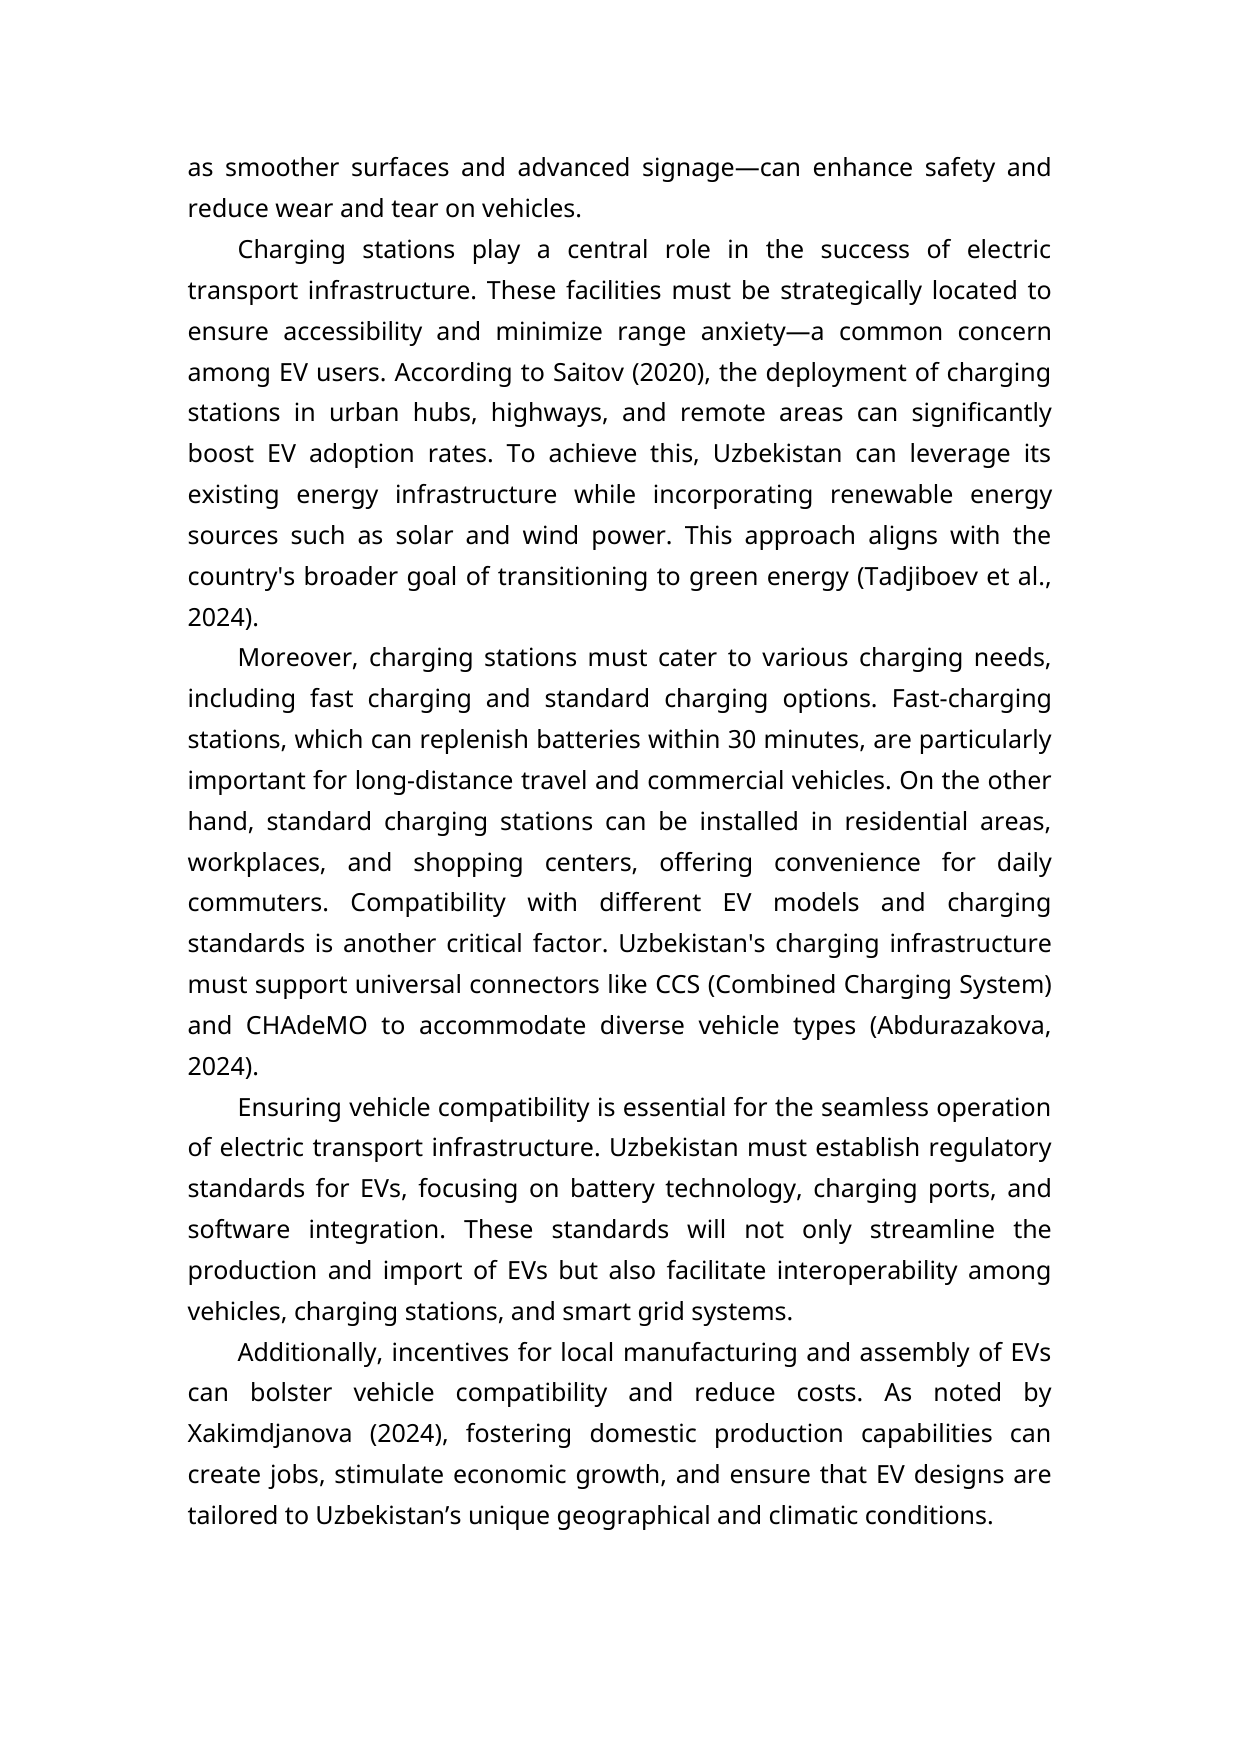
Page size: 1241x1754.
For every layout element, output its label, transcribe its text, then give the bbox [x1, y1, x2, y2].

text Additionally, incentives for local manufacturing and assembly of EVs can bolster vehicle compatibility and reduce costs. As noted by Xakimdjanova (2024), fostering domestic production capabilities can create jobs, stimulate economic growth, and ensure that EV designs are tailored to Uzbekistan’s unique geographical and climatic conditions. [187, 1334, 1053, 1532]
text Charging stations play a central role in the success of electric transport infrastructure. These facilities must be strategically located to ensure accessibility and minimize range anxiety—a common concern among EV users. According to Saitov (2020), the deployment of charging stations in urban hubs, highways, and remote areas can significantly boost EV adoption rates. To achieve this, Uzbekistan can leverage its existing energy infrastructure while incorporating renewable energy sources such as solar and wind power. This approach aligns with the country's broader goal of transitioning to green energy (Tadjiboev et al., 2024). [187, 232, 1053, 633]
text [187, 150, 1053, 225]
text Ensuring vehicle compatibility is essential for the seamless operation of electric transport infrastructure. Uzbekistan must establish regulatory standards for EVs, focusing on battery technology, charging ports, and software integration. These standards will not only streamline the production and import of EVs but also facilitate interoperability among vehicles, charging stations, and smart grid systems. [187, 1089, 1053, 1327]
text Moreover, charging stations must cater to various charging needs, including fast charging and standard charging options. Fast-charging stations, which can replenish batteries within 30 minutes, are particularly important for long-distance travel and commercial vehicles. On the other hand, standard charging stations can be installed in residential areas, workplaces, and shopping centers, offering convenience for daily commuters. Compatibility with different EV models and charging standards is another critical factor. Uzbekistan's charging infrastructure must support universal connectors like CCS (Combined Charging System) and CHAdeMO to accommodate diverse vehicle types (Abdurazakova, 2024). [187, 640, 1053, 1082]
